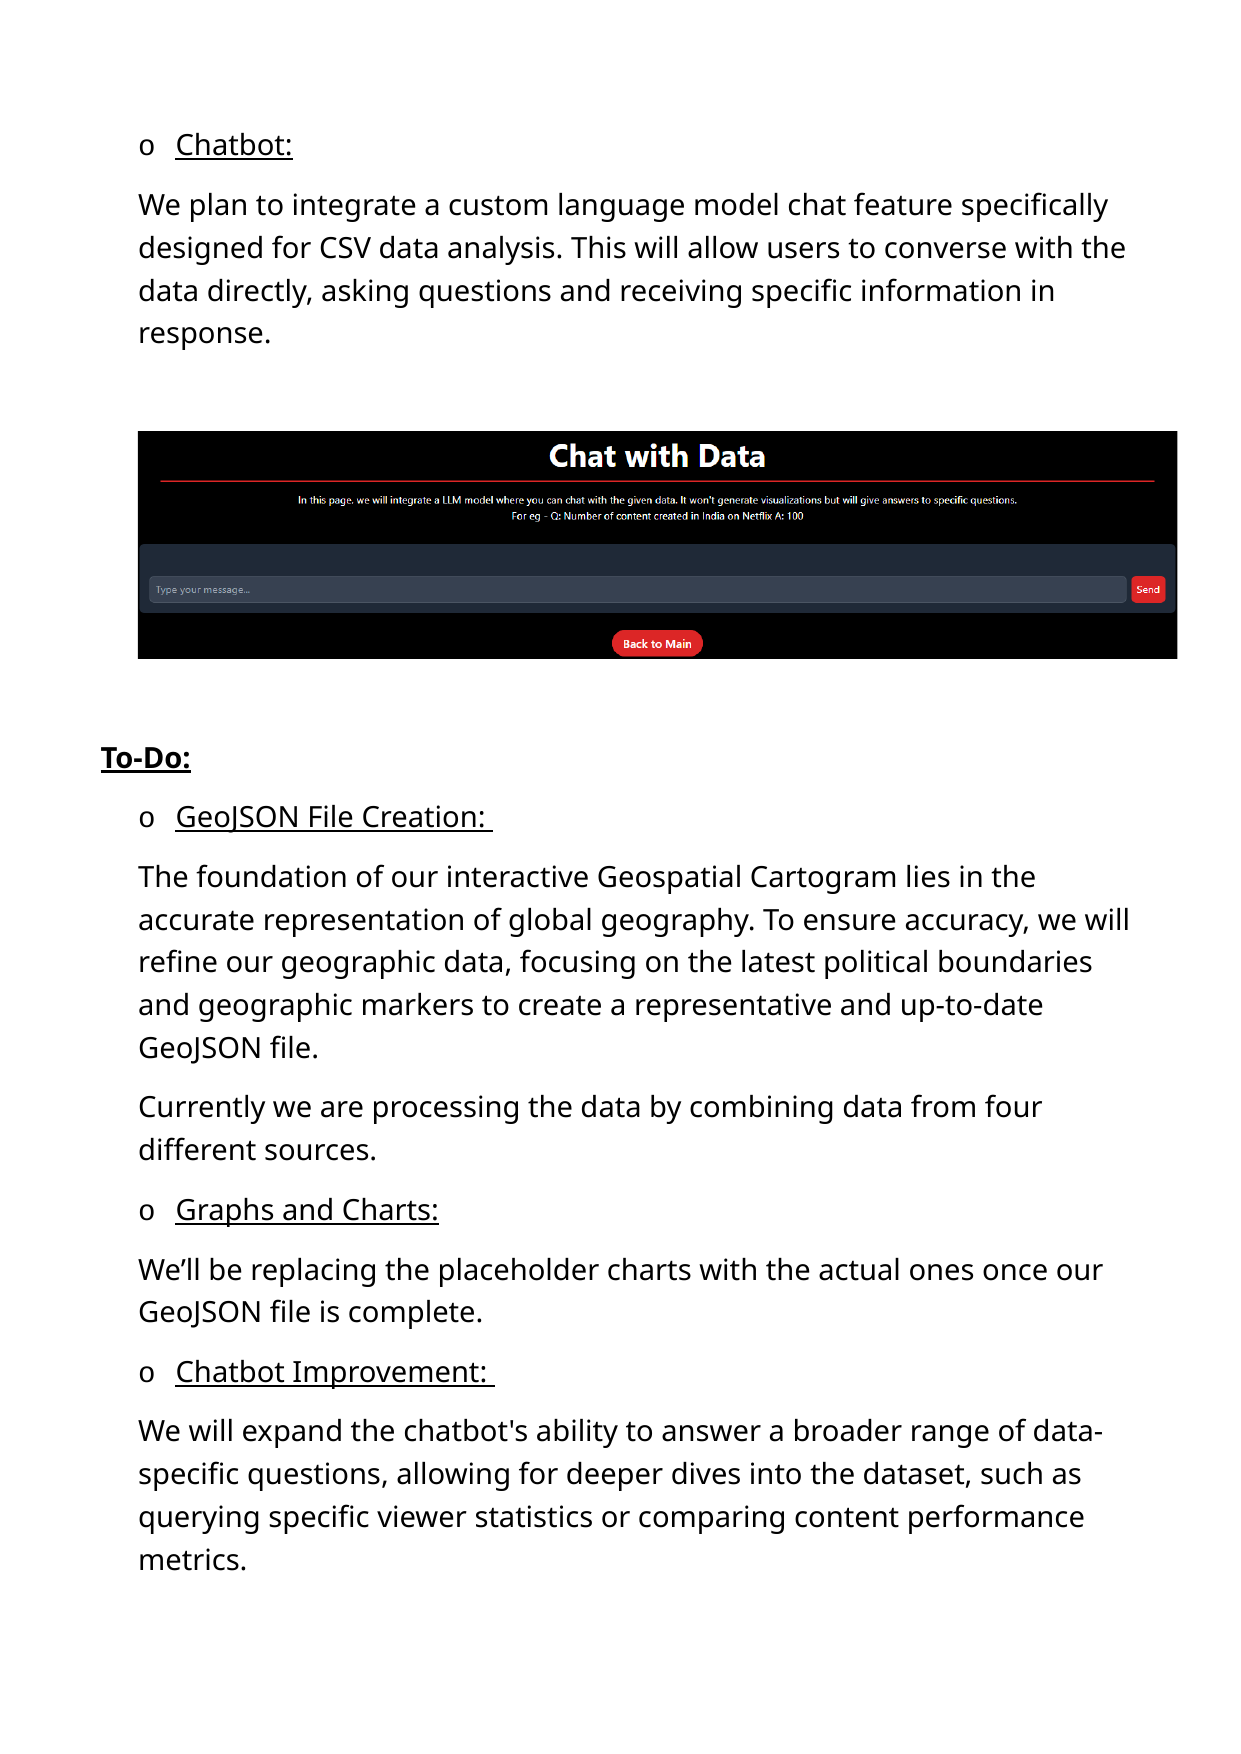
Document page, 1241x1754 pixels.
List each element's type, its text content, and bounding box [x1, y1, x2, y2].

text Currently we are processing the data by combining data from four different sources. [138, 1087, 1140, 1169]
text The foundation of our interactive Geospatial Cartogram lies in the accurate representation of global geography. To ensure accuracy, we will refine our geographic data, focusing on the latest political boundaries and geographic markers to create a representative and up-to-date GeoJSON file. [138, 856, 1140, 1067]
text We plan to integrate a custom language model chat feature specifically designed for CSV data analysis. This will allow users to converse with the data directly, asking questions and receiving specific information in response. [138, 184, 1140, 352]
list Graphs and Charts: [138, 1189, 1140, 1229]
list GeoJSON File Creation: [138, 796, 1140, 836]
picture [137, 431, 1178, 659]
list Chatbot: [138, 124, 1140, 164]
text We’ll be replacing the placeholder charts with the actual ones once our GeoJSON file is complete. [138, 1249, 1140, 1331]
text We will expand the chatbot's ability to answer a broader range of data-specific questions, allowing for deeper dives into the dataset, such as querying specific viewer statistics or comparing content performance metrics. [138, 1411, 1140, 1579]
list Chatbot Improvement: [138, 1351, 1140, 1391]
text To-Do: [100, 737, 1140, 777]
